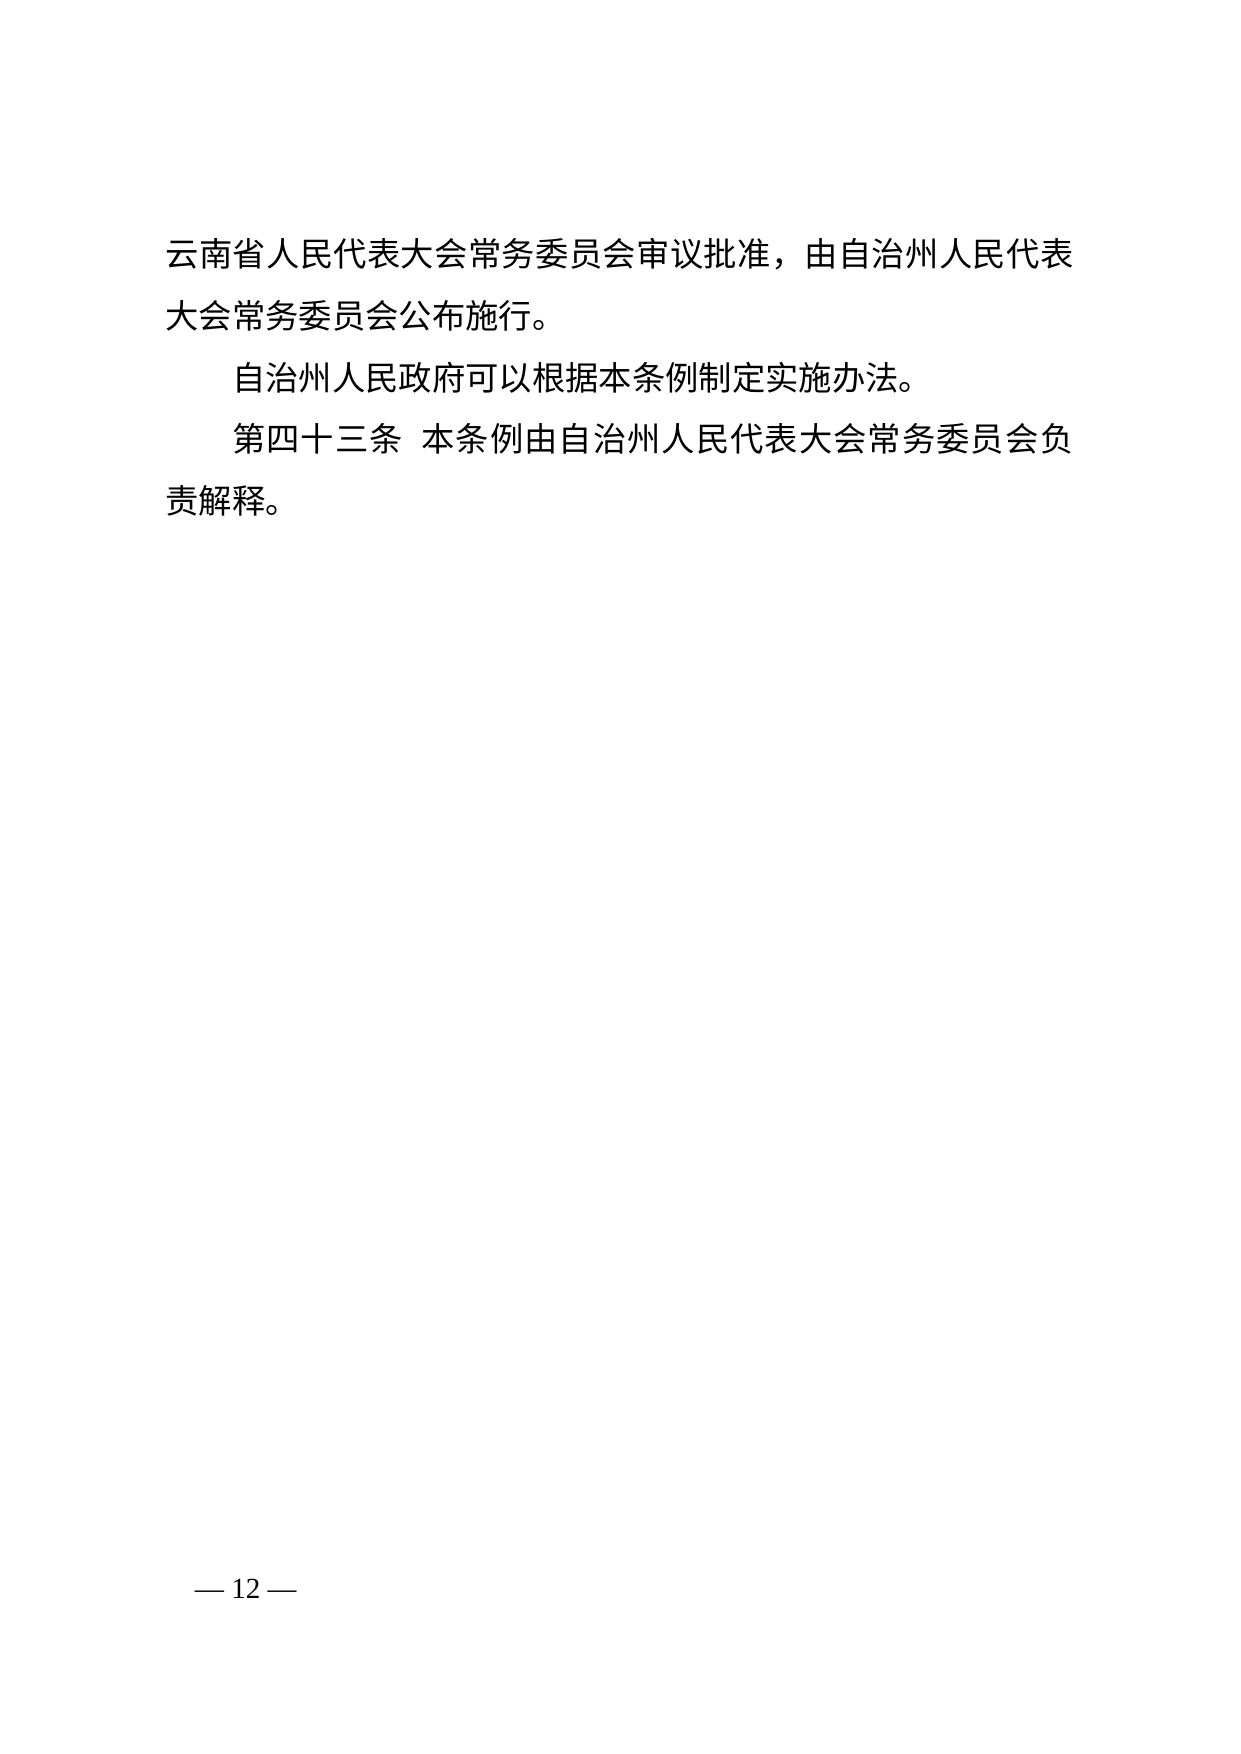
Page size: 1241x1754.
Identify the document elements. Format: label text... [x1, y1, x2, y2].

text 自治州人民政府可以根据本条例制定实施办法。 [165, 341, 1075, 402]
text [165, 217, 1075, 341]
text 第四十三条 本条例由自治州人民代表大会常务委员会负责解释。 [165, 402, 1075, 526]
